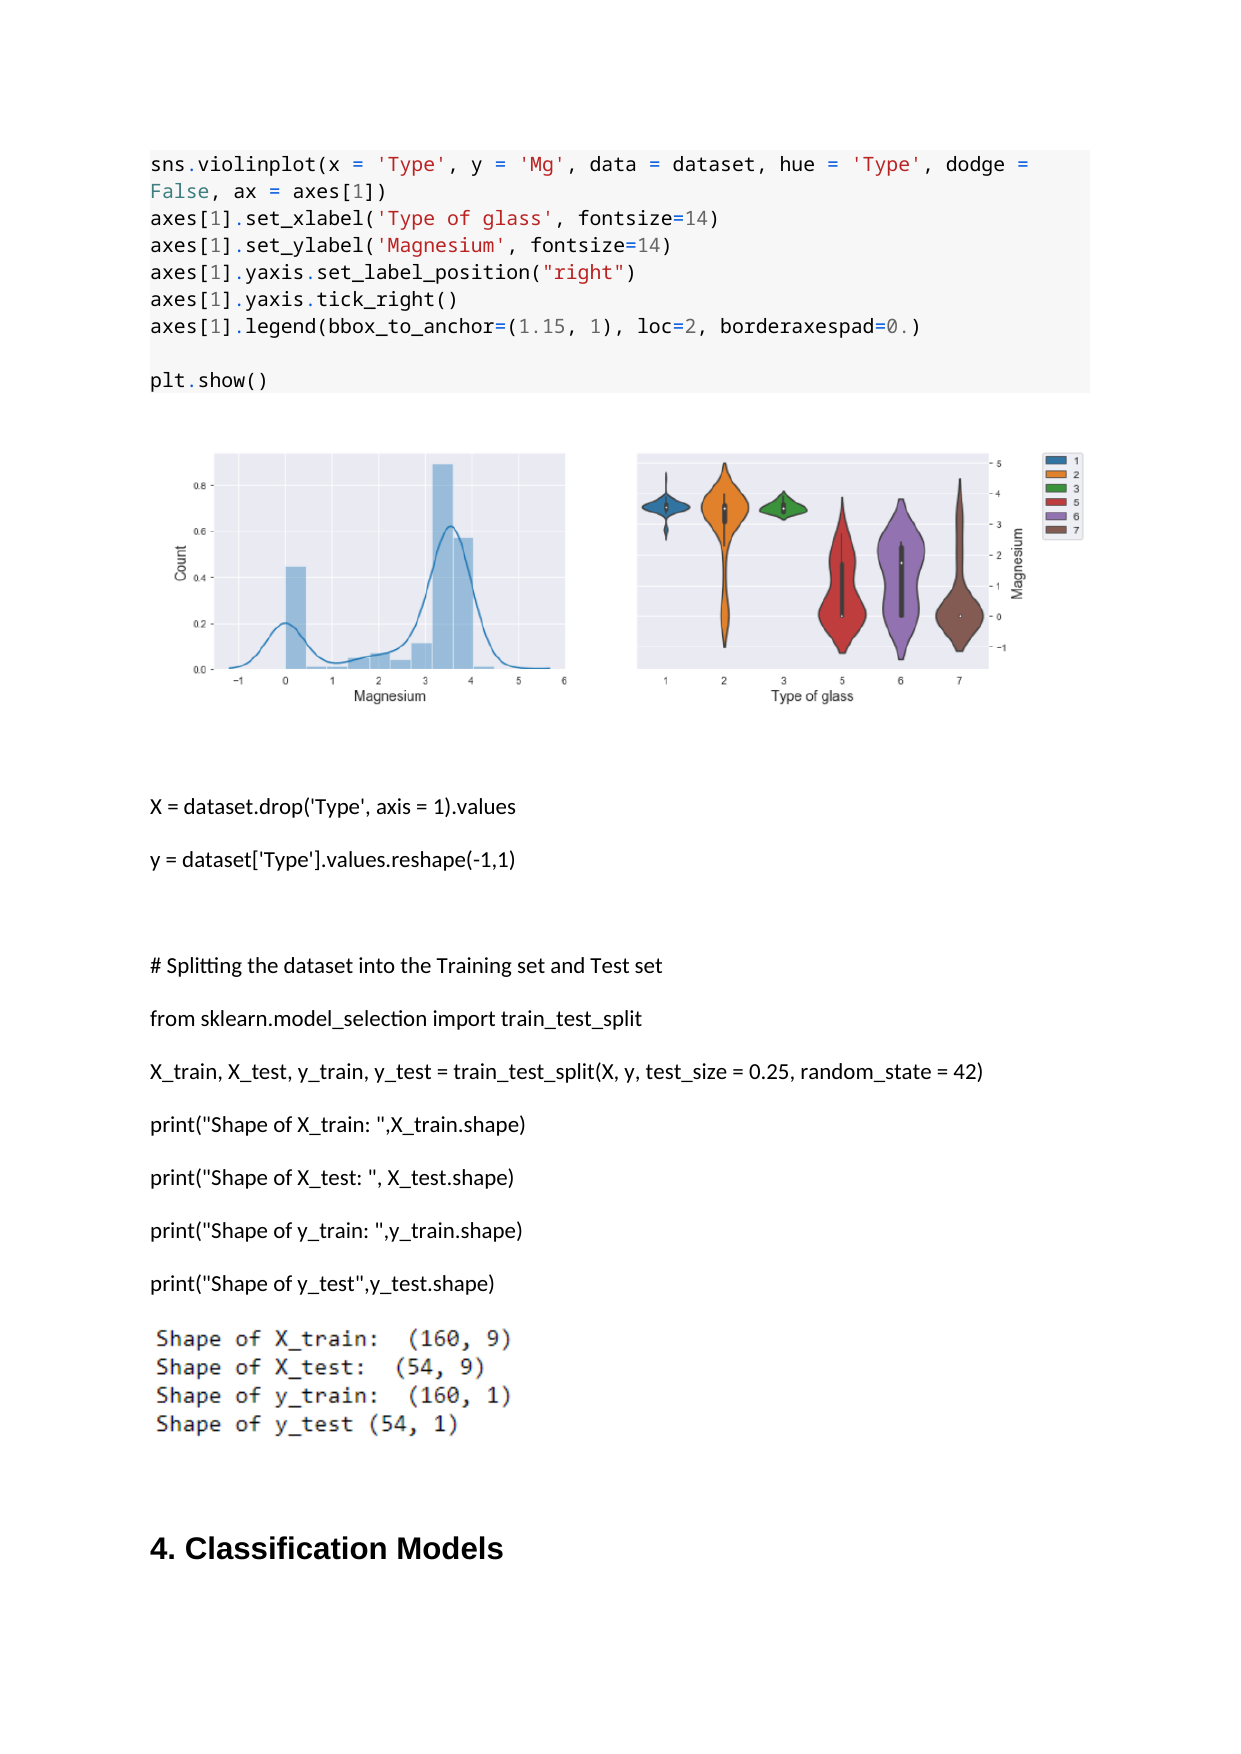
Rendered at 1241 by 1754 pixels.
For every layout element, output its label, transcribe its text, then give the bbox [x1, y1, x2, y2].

text print("Shape of y_train: ",y_train.shape) [150, 1216, 1090, 1244]
text from sklearn.model_selection import train_test_split [150, 1004, 1090, 1032]
text axes[1].set_ylabel('Magnesium', fontsize=14) [150, 231, 1090, 258]
text y = dataset['Type'].values.reshape(-1,1) [150, 845, 1090, 873]
text axes[1].yaxis.tick_right() [150, 285, 1090, 312]
text print("Shape of X_test: ", X_test.shape) [150, 1163, 1090, 1191]
text axes[1].set_xlabel('Type of glass', fontsize=14) [150, 204, 1090, 231]
text X = dataset.drop('Type', axis = 1).values [150, 792, 1090, 820]
text X_train, X_test, y_train, y_test = train_test_split(X, y, test_size = 0.25, random_state = 42) [150, 1057, 1090, 1085]
text axes[1].legend(bbox_to_anchor=(1.15, 1), loc=2, borderaxespad=0.) [150, 312, 1090, 339]
text print("Shape of y_test",y_test.shape) [150, 1269, 1090, 1297]
text plt.show() [150, 366, 1090, 393]
text # Splitting the dataset into the Training set and Test set [150, 951, 1090, 979]
picture [150, 445, 1091, 714]
text axes[1].yaxis.set_label_position("right") [150, 258, 1090, 285]
picture [150, 1322, 551, 1452]
text sns.violinplot(x = 'Type', y = 'Mg', data = dataset, hue = 'Type', dodge = False, ax = axes[1]) [150, 150, 1090, 204]
subtitle 4. Classification Models [150, 1530, 1090, 1566]
text print("Shape of X_train: ",X_train.shape) [150, 1110, 1090, 1138]
